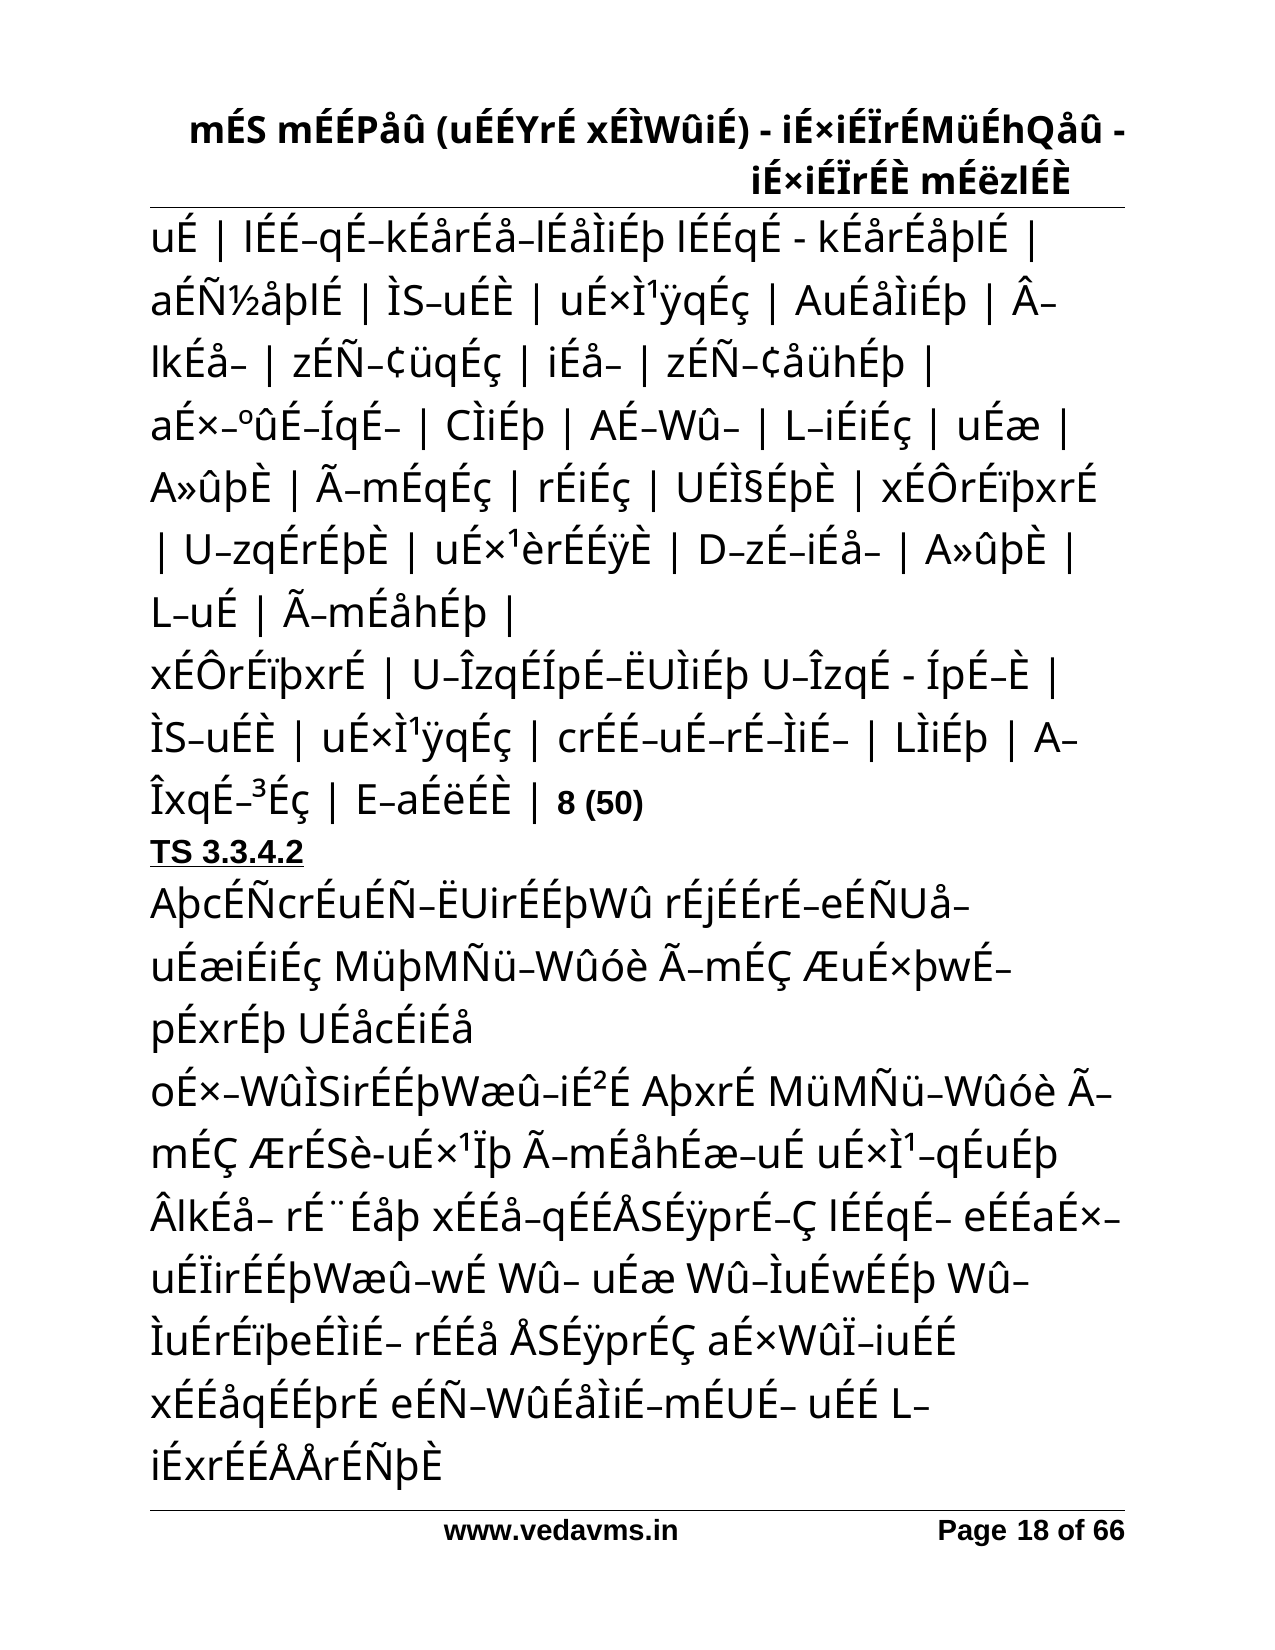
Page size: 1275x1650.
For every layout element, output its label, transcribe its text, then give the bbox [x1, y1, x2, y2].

text xÉÔrÉïþxrÉ | U–ÎzqÉÍpÉ–ËUÌiÉþ U–ÎzqÉ - ÍpÉ–È | ÌS–uÉÈ | uÉ×Ì¹ÿqÉç | crÉÉ–uÉ–rÉ–ÌiÉ– | LÌiÉþ | A–ÎxqÉ–³Éç | E–aÉëÉÈ | 8 (50) [150, 645, 1125, 827]
text oÉ×–WûÌSirÉÉþWæû–iÉ²É AþxrÉ MüMÑü–Wûóè Ã–mÉÇ ÆrÉSè-uÉ×¹Ïþ Ã–mÉåhÉæ–uÉ uÉ×Ì¹–qÉuÉþ ÂlkÉå– rÉ¨Éåþ xÉÉå–qÉÉÅSÉÿprÉ–Ç lÉÉqÉ– eÉÉaÉ×–uÉÏirÉÉþWæû–wÉ Wû– uÉæ Wû–ÌuÉwÉÉþ Wû–ÌuÉrÉïþeÉÌiÉ– rÉÉå ÅSÉÿprÉÇ aÉ×WûÏ–iuÉÉ xÉÉåqÉÉþrÉ eÉÑ–WûÉåÌiÉ–mÉUÉ– uÉÉ L–iÉxrÉÉÅÅrÉÑþÈ [150, 1062, 1125, 1493]
text AþcÉÑcrÉuÉÑ–ËUirÉÉþWû rÉjÉÉrÉ–eÉÑUå–uÉæiÉiÉç MüþMÑü–Wûóè Ã–mÉÇ ÆuÉ×þwÉ–pÉxrÉþ UÉåcÉiÉå [150, 874, 1125, 1056]
text aÉ×–ºûÉ–ÍqÉ– | CÌiÉþ | AÉ–Wû– | L–iÉiÉç | uÉæ | A»ûþÈ | Ã–mÉqÉç | rÉiÉç | UÉÌ§ÉþÈ | xÉÔrÉïþxrÉ | U–zqÉrÉþÈ | uÉ×¹èrÉÉÿÈ | D–zÉ–iÉå– | A»ûþÈ | L–uÉ | Ã–mÉåhÉþ | [150, 395, 1125, 639]
text TS 3.3.4.2 [150, 832, 1158, 871]
